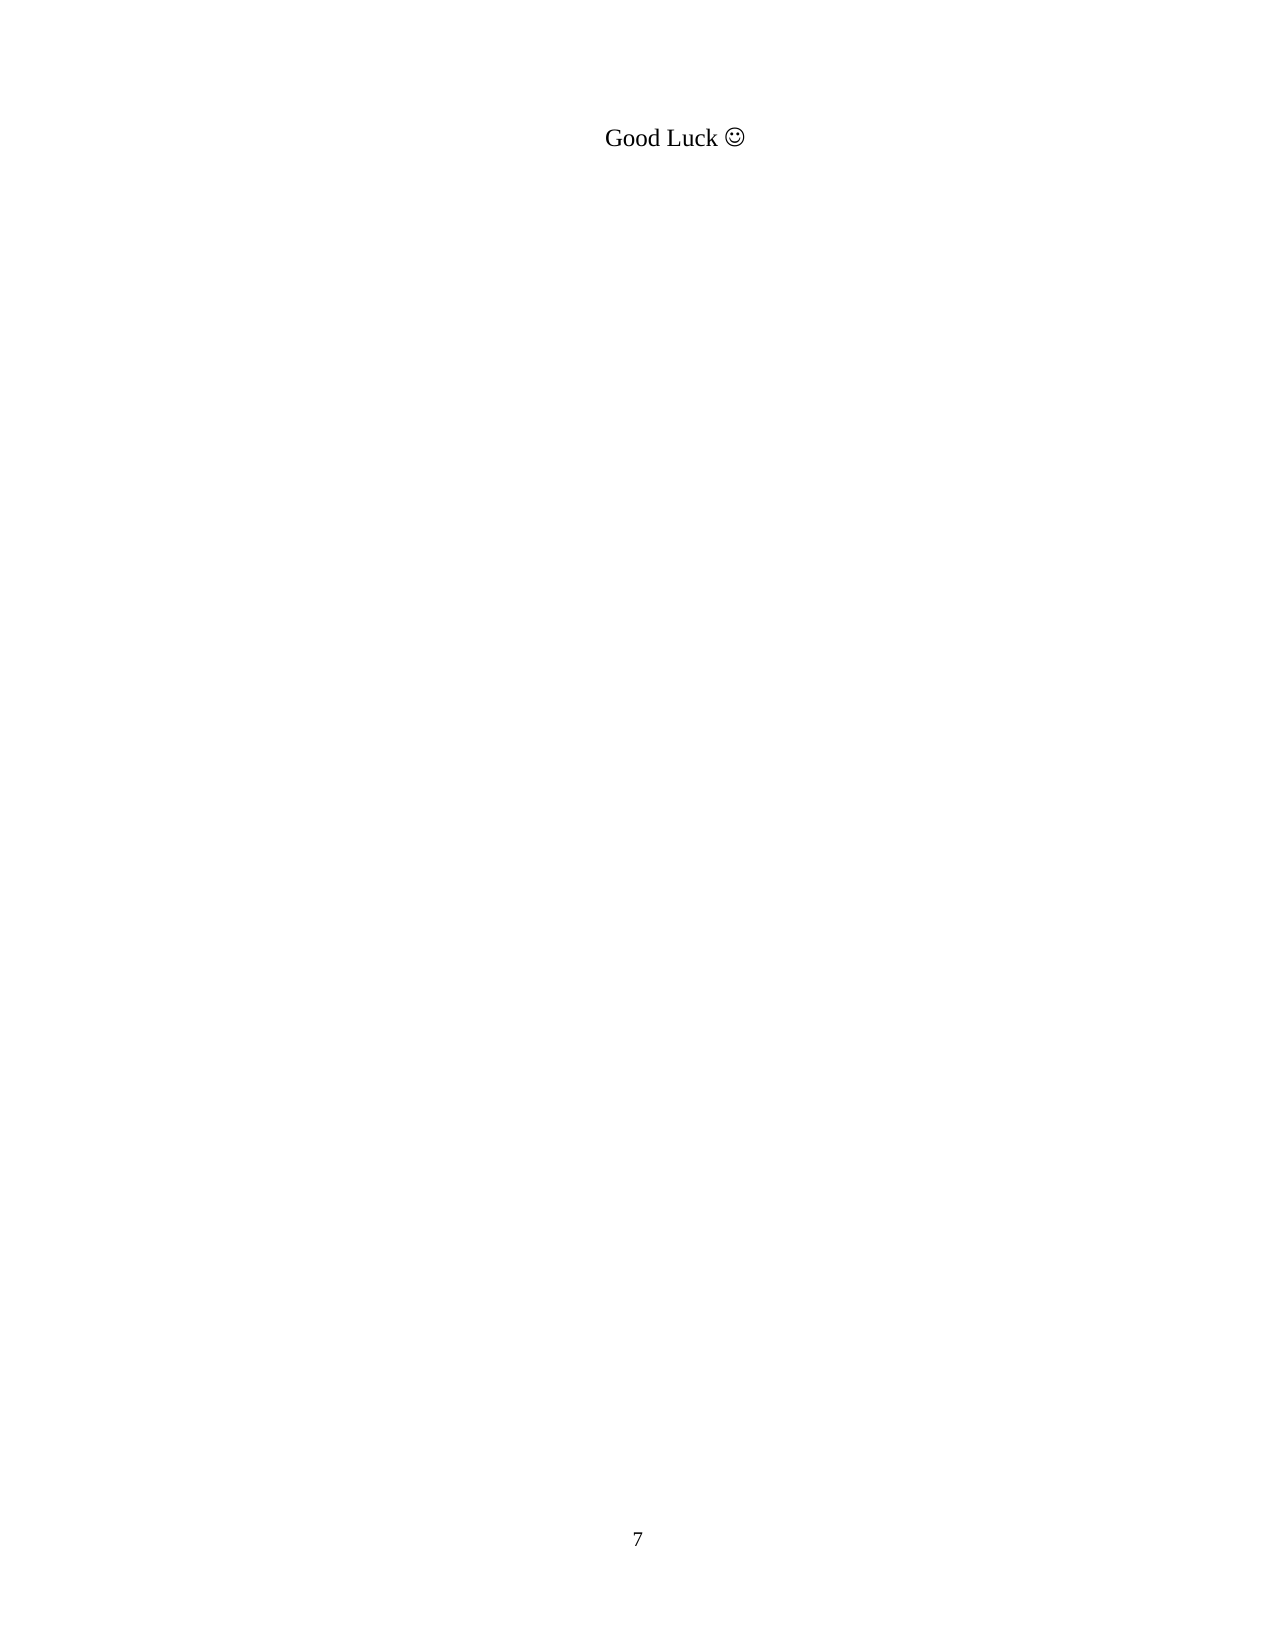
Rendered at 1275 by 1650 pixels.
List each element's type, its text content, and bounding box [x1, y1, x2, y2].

text Good Luck [225, 123, 1125, 152]
